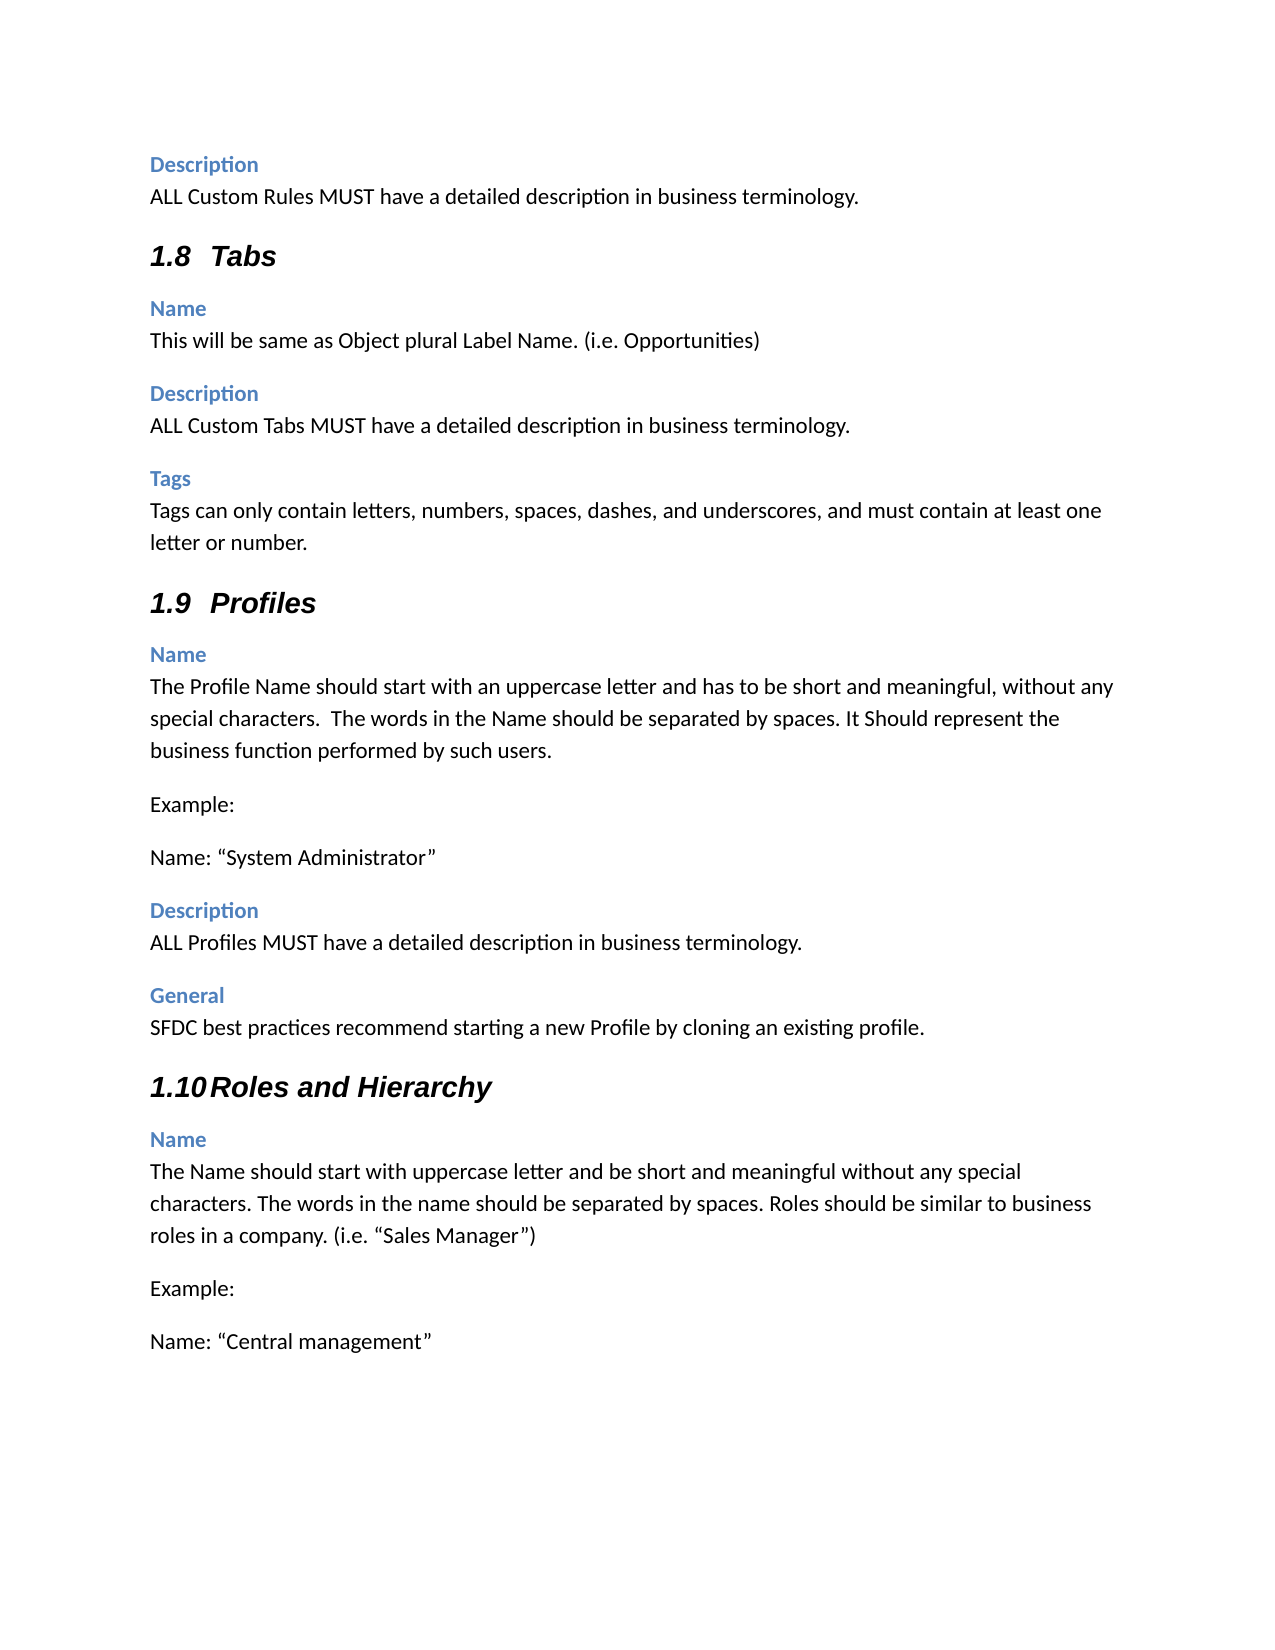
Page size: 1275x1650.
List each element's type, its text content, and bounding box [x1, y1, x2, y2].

subtitle Name [150, 294, 1125, 322]
text ALL Custom Tabs MUST have a detailed description in business terminology. [150, 411, 1125, 439]
text Tags can only contain letters, numbers, spaces, dashes, and underscores, and must contain at least one letter or number. [150, 496, 1125, 557]
text Example: [150, 1274, 1125, 1302]
text Name: “System Administrator” [150, 843, 1125, 871]
subtitle General [150, 981, 1125, 1009]
text This will be same as Object plural Label Name. (i.e. Opportunities) [150, 326, 1125, 354]
text The Name should start with uppercase letter and be short and meaningful without any special characters. The words in the name should be separated by spaces. Roles should be similar to business roles in a company. (i.e. “Sales Manager”) [150, 1157, 1125, 1249]
text Example: [150, 790, 1125, 818]
subtitle Description [150, 379, 1125, 407]
subtitle Profiles [150, 586, 1125, 619]
subtitle Description [150, 896, 1125, 924]
text The Profile Name should start with an uppercase letter and has to be short and meaningful, without any special characters. The words in the Name should be separated by spaces. It Should represent the business function performed by such users. [150, 672, 1125, 765]
text Name: “Central management” [150, 1327, 1125, 1355]
text SFDC best practices recommend starting a new Profile by cloning an existing profile. [150, 1013, 1125, 1041]
subtitle Tabs [150, 239, 1125, 273]
subtitle Name [150, 1125, 1125, 1153]
subtitle Description [150, 150, 1125, 178]
subtitle Tags [150, 464, 1125, 492]
subtitle Name [150, 640, 1125, 668]
text ALL Profiles MUST have a detailed description in business terminology. [150, 928, 1125, 956]
text ALL Custom Rules MUST have a detailed description in business terminology. [150, 182, 1125, 210]
subtitle Roles and Hierarchy [150, 1070, 1125, 1104]
